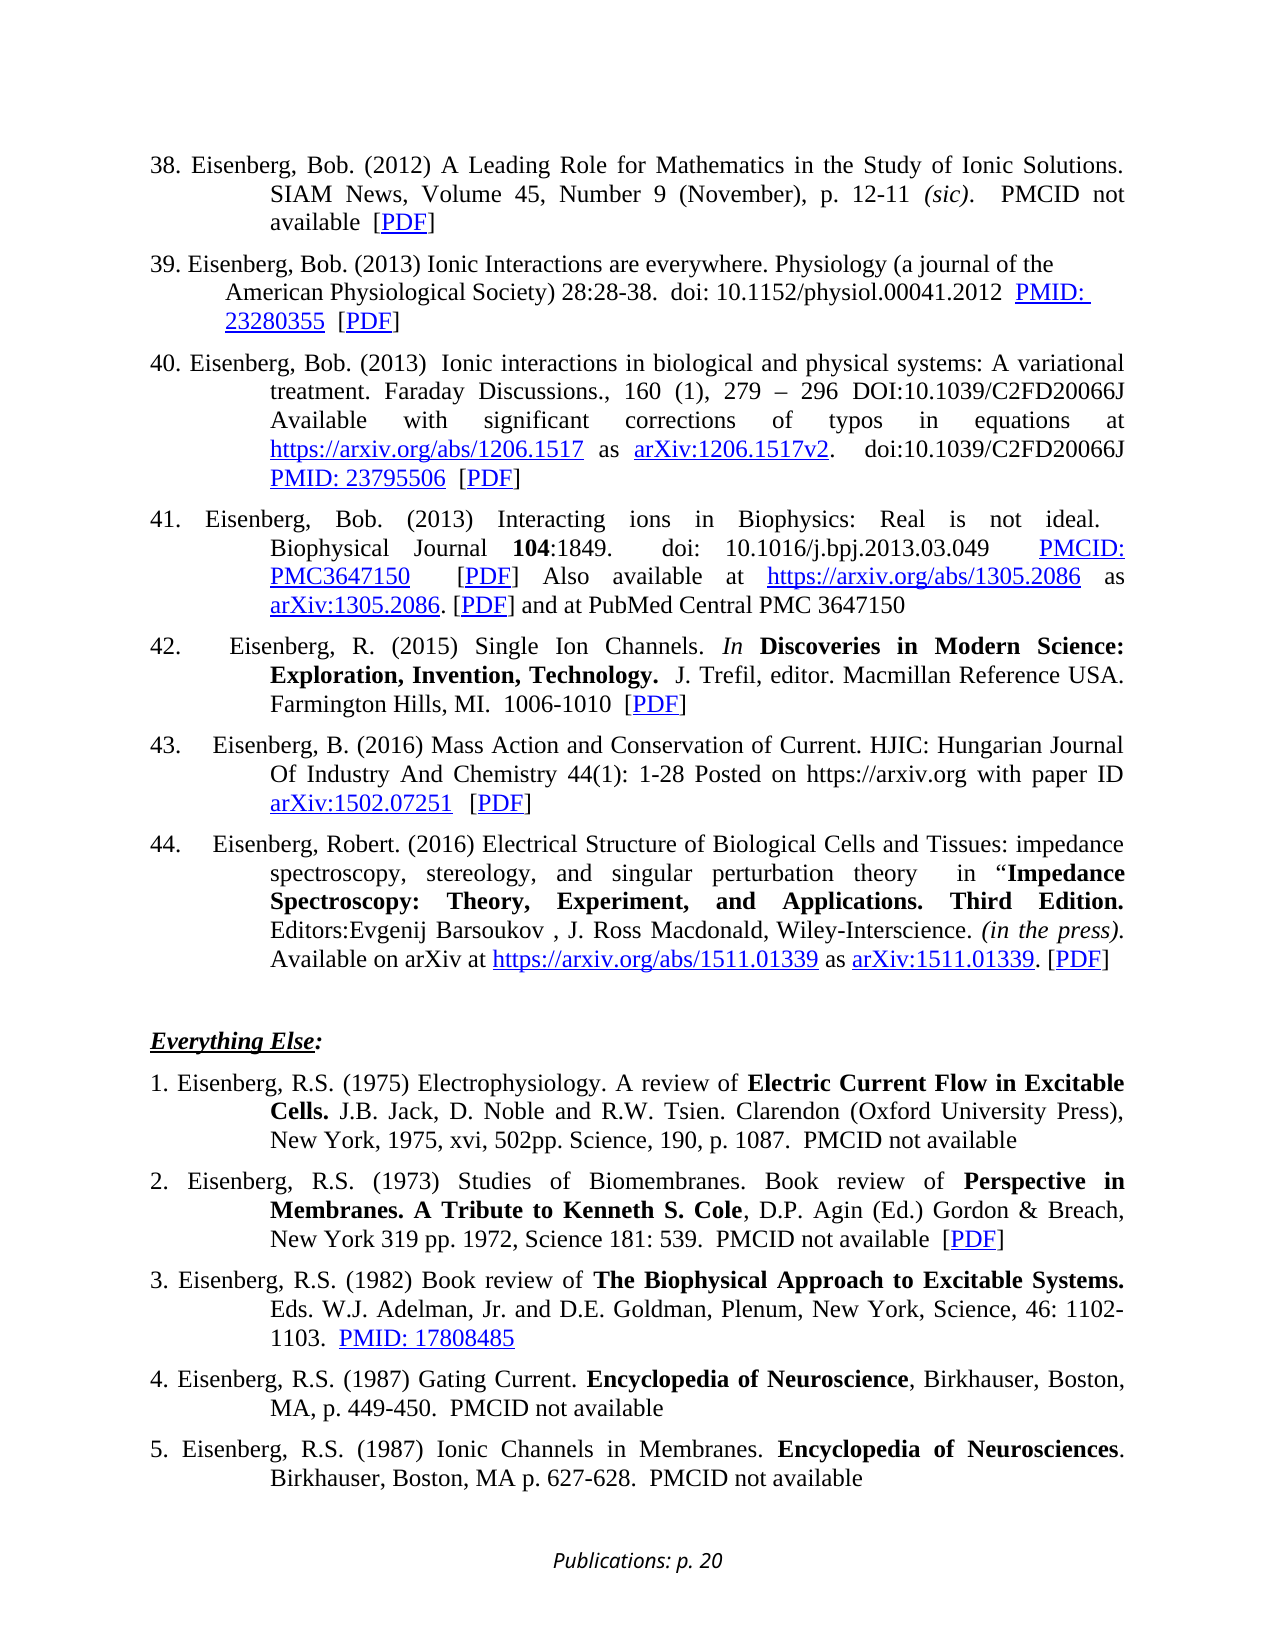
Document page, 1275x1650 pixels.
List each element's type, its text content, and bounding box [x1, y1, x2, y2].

text 41. Eisenberg, Bob. (2013) Interacting ions in Biophysics: Real is not ideal. Biophysical Journal 104:1849. doi: 10.1016/j.bpj.2013.03.049 PMCID: PMC3647150 [PDF] Also available at https://arxiv.org/abs/1305.2086 as arXiv:1305.2086. [PDF] and at PubMed Central PMC 3647150 [150, 504, 1125, 619]
text 1. Eisenberg, R.S. (1975) Electrophysiology. A review of Electric Current Flow in Excitable Cells. J.B. Jack, D. Noble and R.W. Tsien. Clarendon (Oxford University Press), New York, 1975, xvi, 502pp. Science, 190, p. 1087. PMCID not available [150, 1068, 1125, 1154]
text 2. Eisenberg, R.S. (1973) Studies of Biomembranes. Book review of Perspective in Membranes. A Tribute to Kenneth S. Cole, D.P. Agin (Ed.) Gordon & Breach, New York 319 pp. 1972, Science 181: 539. PMCID not available [PDF] [150, 1166, 1125, 1253]
text 38. Eisenberg, Bob. (2012) A Leading Role for Mathematics in the Study of Ionic Solutions. SIAM News, Volume 45, Number 9 (November), p. 12-11 (sic). PMCID not available [PDF] [150, 150, 1125, 236]
text 4. Eisenberg, R.S. (1987) Gating Current. Encyclopedia of Neuroscience, Birkhauser, Boston, MA, p. 449-450. PMCID not available [150, 1364, 1125, 1421]
text 40. Eisenberg, Bob. (2013) Ionic interactions in biological and physical systems: A variational treatment. Faraday Discussions., 160 (1), 279 – 296 DOI:10.1039/C2FD20066J Available with significant corrections of typos in equations at https://arxiv.org/abs/1206.1517 as arXiv:1206.1517v2. doi:10.1039/C2FD20066J PMID: 23795506 [PDF] [150, 348, 1125, 491]
text 3. Eisenberg, R.S. (1982) Book review of The Biophysical Approach to Excitable Systems. Eds. W.J. Adelman, Jr. and D.E. Goldman, Plenum, New York, Science, 46: 1102-1103. PMID: 17808485 [150, 1265, 1125, 1351]
text 43. Eisenberg, B. (2016) Mass Action and Conservation of Current. HJIC: Hungarian Journal Of Industry And Chemistry 44(1): 1-28 Posted on https://arxiv.org with paper ID arXiv:1502.07251 [PDF] [150, 730, 1125, 816]
text 5. Eisenberg, R.S. (1987) Ionic Channels in Membranes. Encyclopedia of Neurosciences. Birkhauser, Boston, MA p. 627-628. PMCID not available [150, 1434, 1125, 1491]
text Everything Else: [150, 1026, 1125, 1055]
text 39. Eisenberg, Bob. (2013) Ionic Interactions are everywhere. Physiology (a journal of the American Physiological Society) 28:28-38. doi: 10.1152/physiol.00041.2012 PMID: 23280355 [PDF] [150, 249, 1125, 335]
text 44. Eisenberg, Robert. (2016) Electrical Structure of Biological Cells and Tissues: impedance spectroscopy, stereology, and singular perturbation theory in “Impedance Spectroscopy: Theory, Experiment, and Applications. Third Edition. Editors:Evgenij Barsoukov , J. Ross Macdonald, Wiley-Interscience. (in the press). Available on arXiv at https://arxiv.org/abs/1511.01339 as arXiv:1511.01339. [PDF] [150, 829, 1125, 973]
text 42. Eisenberg, R. (2015) Single Ion Channels. In Discoveries in Modern Science: Exploration, Invention, Technology. J. Trefil, editor. Macmillan Reference USA. Farmington Hills, MI. 1006-1010 [PDF] [150, 631, 1125, 718]
